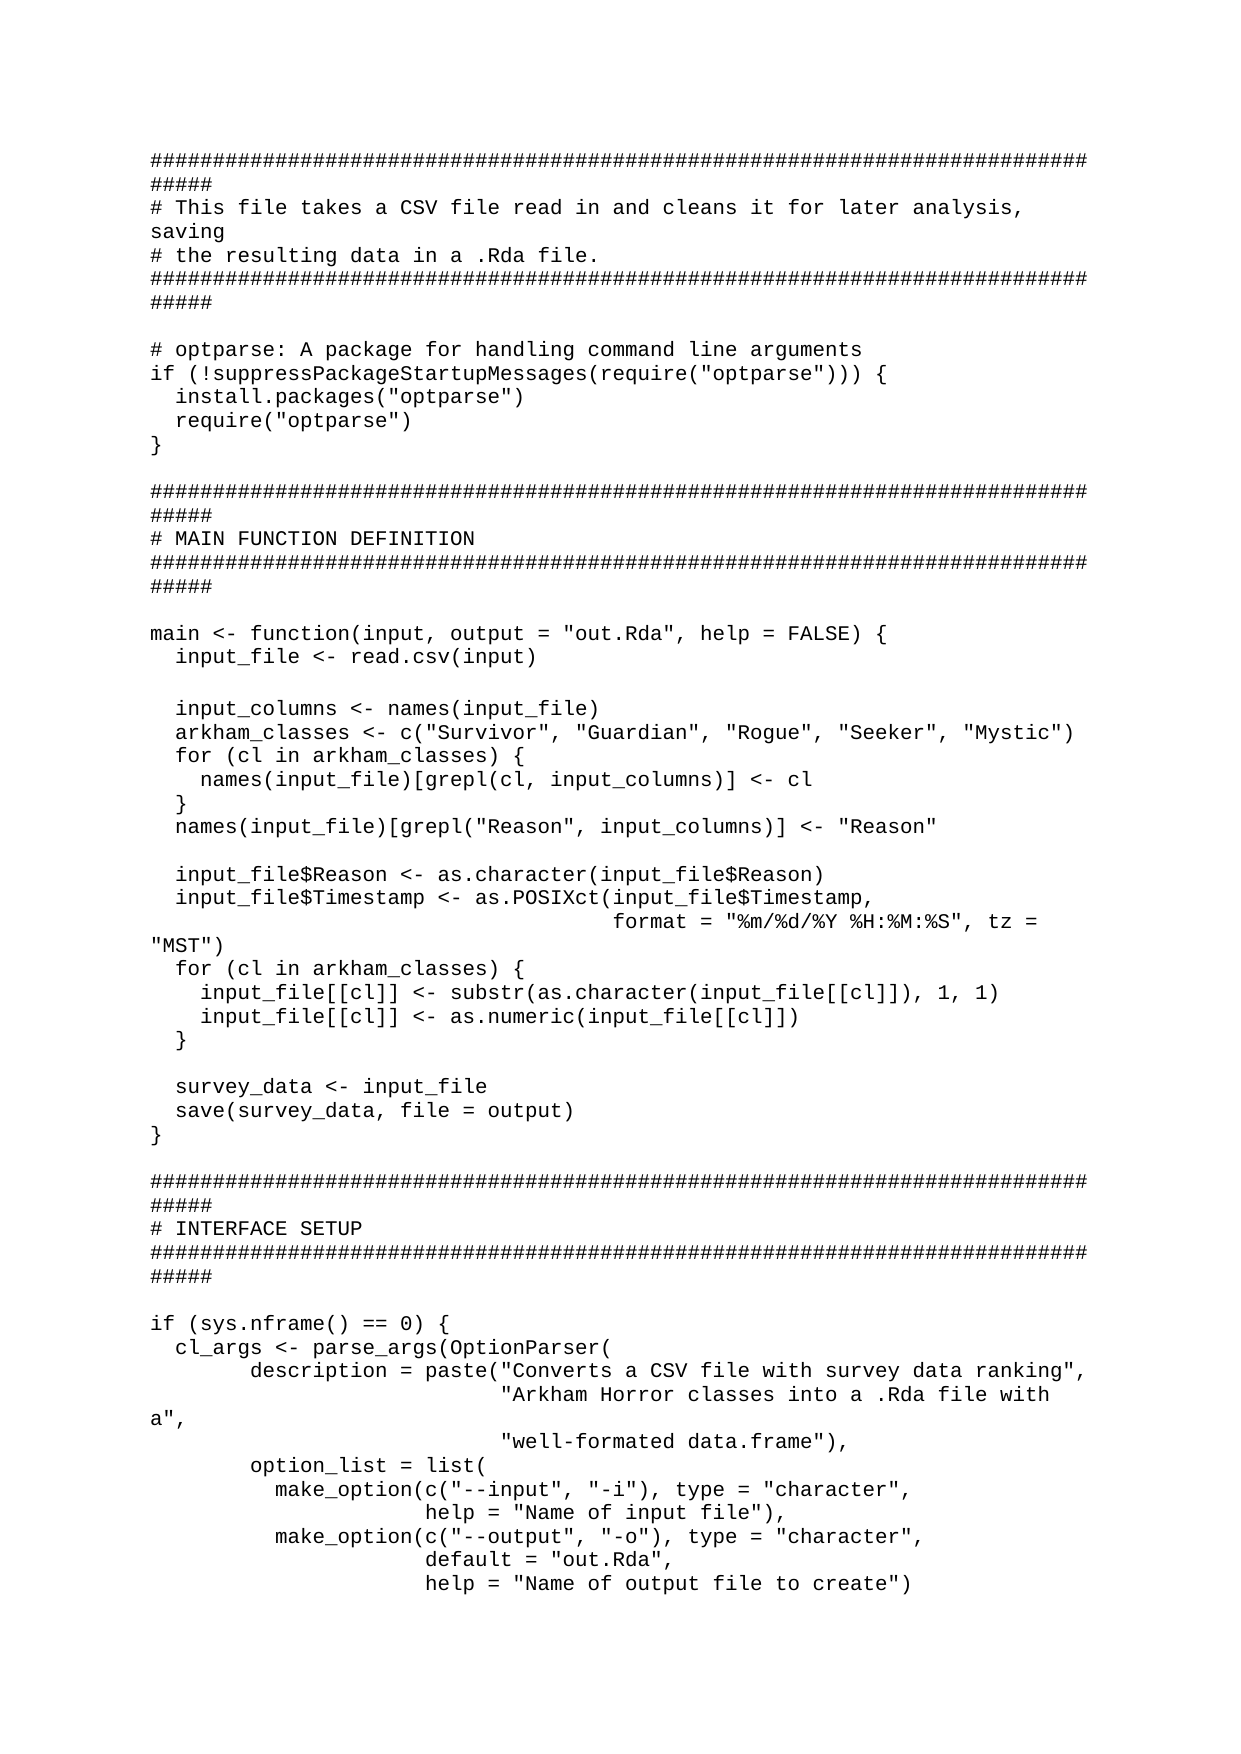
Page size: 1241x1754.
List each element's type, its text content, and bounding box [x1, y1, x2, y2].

text help = "Name of input file"), [150, 1502, 1090, 1526]
text } [150, 434, 1090, 457]
text # optparse: A package for handling command line arguments [150, 339, 1090, 363]
text ################################################################################ [150, 552, 1090, 599]
text } [150, 793, 1090, 816]
text make_option(c("--input", "-i"), type = "character", [150, 1478, 1090, 1502]
text format = "%m/%d/%Y %H:%M:%S", tz = "MST") [150, 911, 1090, 958]
text # INTERFACE SETUP [150, 1218, 1090, 1242]
text description = paste("Converts a CSV file with survey data ranking", [150, 1360, 1090, 1384]
text help = "Name of output file to create") [150, 1573, 1090, 1597]
text option_list = list( [150, 1455, 1090, 1478]
text input_columns <- names(input_file) [150, 698, 1090, 722]
text if (!suppressPackageStartupMessages(require("optparse"))) { [150, 363, 1090, 386]
text # MAIN FUNCTION DEFINITION [150, 528, 1090, 552]
text "Arkham Horror classes into a .Rda file with a", [150, 1384, 1090, 1431]
text main <- function(input, output = "out.Rda", help = FALSE) { [150, 623, 1090, 647]
text input_file <- read.csv(input) [150, 647, 1090, 670]
text # the resulting data in a .Rda file. [150, 244, 1090, 268]
text input_file[[cl]] <- substr(as.character(input_file[[cl]]), 1, 1) [150, 982, 1090, 1006]
text if (sys.nframe() == 0) { [150, 1313, 1090, 1337]
text input_file$Reason <- as.character(input_file$Reason) [150, 864, 1090, 887]
text ################################################################################ [150, 150, 1090, 197]
text cl_args <- parse_args(OptionParser( [150, 1337, 1090, 1360]
text input_file[[cl]] <- as.numeric(input_file[[cl]]) [150, 1006, 1090, 1029]
text require("optparse") [150, 410, 1090, 434]
text survey_data <- input_file [150, 1077, 1090, 1100]
text "well-formated data.frame"), [150, 1431, 1090, 1455]
text default = "out.Rda", [150, 1549, 1090, 1573]
text make_option(c("--output", "-o"), type = "character", [150, 1526, 1090, 1549]
text } [150, 1029, 1090, 1053]
text for (cl in arkham_classes) { [150, 746, 1090, 769]
text for (cl in arkham_classes) { [150, 958, 1090, 982]
text arkham_classes <- c("Survivor", "Guardian", "Rogue", "Seeker", "Mystic") [150, 722, 1090, 746]
text save(survey_data, file = output) [150, 1100, 1090, 1124]
text # This file takes a CSV file read in and cleans it for later analysis, saving [150, 197, 1090, 244]
text names(input_file)[grepl(cl, input_columns)] <- cl [150, 769, 1090, 793]
text names(input_file)[grepl("Reason", input_columns)] <- "Reason" [150, 816, 1090, 840]
text ################################################################################ [150, 268, 1090, 316]
text install.packages("optparse") [150, 386, 1090, 410]
text } [150, 1124, 1090, 1147]
text ################################################################################ [150, 481, 1090, 528]
text ################################################################################ [150, 1242, 1090, 1289]
text ################################################################################ [150, 1171, 1090, 1218]
text input_file$Timestamp <- as.POSIXct(input_file$Timestamp, [150, 887, 1090, 911]
